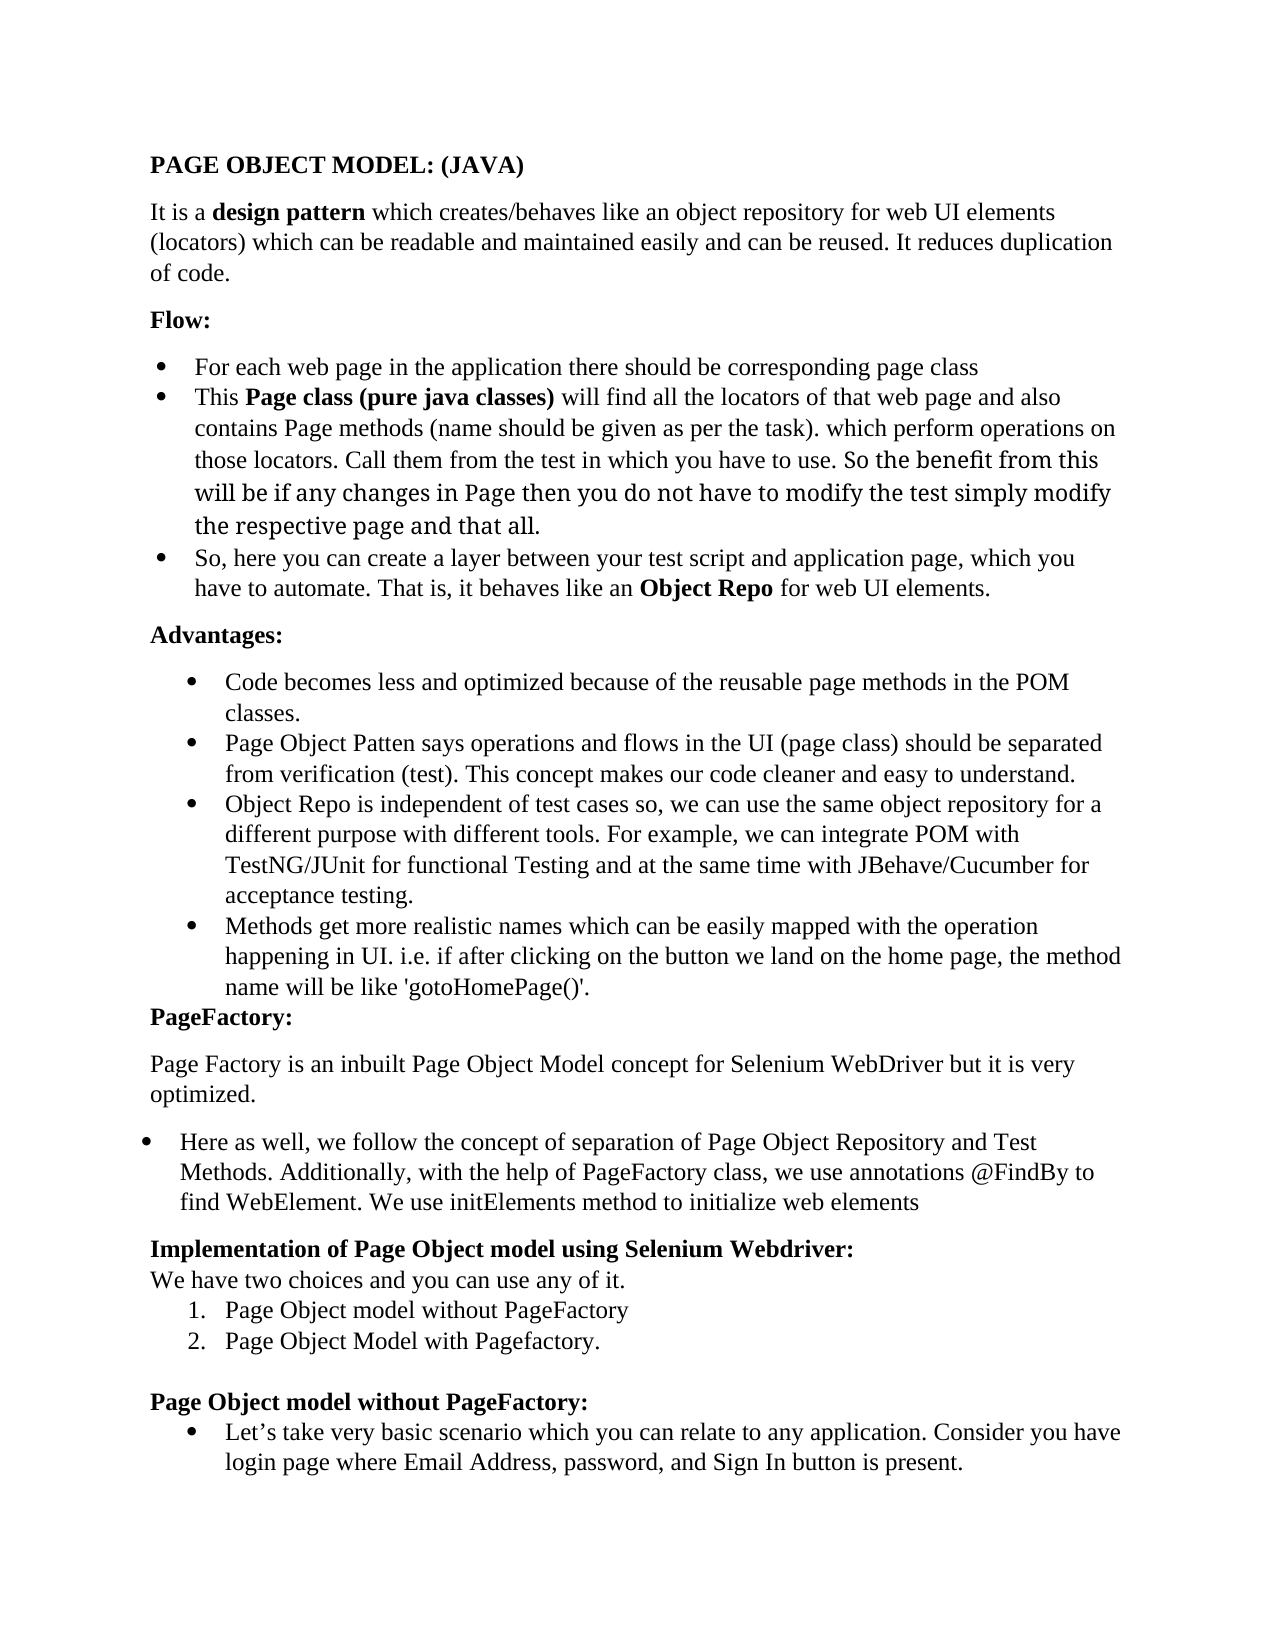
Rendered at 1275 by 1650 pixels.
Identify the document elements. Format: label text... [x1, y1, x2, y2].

text PAGE OBJECT MODEL: (JAVA) [150, 150, 1125, 179]
list Code becomes less and optimized because of the reusable page methods in the POM classes. [187, 667, 1125, 727]
text PageFactory: [150, 1002, 1125, 1031]
text Implementation of Page Object model using Selenium Webdriver: [150, 1234, 1125, 1263]
list Methods get more realistic names which can be easily mapped with the operation happening in UI. i.e. if after clicking on the button we land on the home page, the method name will be like 'gotoHomePage()'. [187, 911, 1125, 1000]
text Page Factory is an inbuilt Page Object Model concept for Selenium WebDriver but it is very optimized. [150, 1049, 1125, 1108]
list Page Object model without PageFactory [187, 1295, 1125, 1324]
list This Page class (pure java classes) will find all the locators of that web page and also contains Page methods (name should be given as per the task). which perform operations on those locators. Call them from the test in which you have to use. So the benefit from this will be if any changes in Page then you do not have to modify the test simply modify the respective page and that all. [157, 382, 1125, 541]
list Page Object Patten says operations and flows in the UI (page class) should be separated from verification (test). This concept makes our code cleaner and easy to understand. [187, 728, 1125, 787]
text Flow: [150, 305, 1125, 334]
list Let’s take very basic scenario which you can relate to any application. Consider you have login page where Email Address, password, and Sign In button is present. [187, 1417, 1125, 1476]
text It is a design pattern which creates/behaves like an object repository for web UI elements (locators) which can be readable and maintained easily and can be reused. It reduces duplication of code. [150, 197, 1125, 287]
list Page Object Model with Pagefactory. [187, 1326, 1125, 1354]
text Page Object model without PageFactory: [150, 1387, 1125, 1415]
list Object Repo is independent of test cases so, we can use the same object repository for a different purpose with different tools. For example, we can integrate POM with TestNG/JUnit for functional Testing and at the same time with JBehave/Cucumber for acceptance testing. [187, 789, 1125, 909]
text We have two choices and you can use any of it. [150, 1265, 1125, 1294]
text Advantages: [150, 620, 1125, 649]
list Here as well, we follow the concept of separation of Page Object Repository and Test Methods. Additionally, with the help of PageFactory class, we use annotations @FindBy to find WebElement. We use initElements method to initialize web elements [142, 1127, 1125, 1216]
list For each web page in the application there should be corresponding page class [157, 352, 1125, 381]
list So, here you can create a layer between your test script and application page, which you have to automate. That is, it behaves like an Object Repo for web UI elements. [157, 543, 1125, 602]
